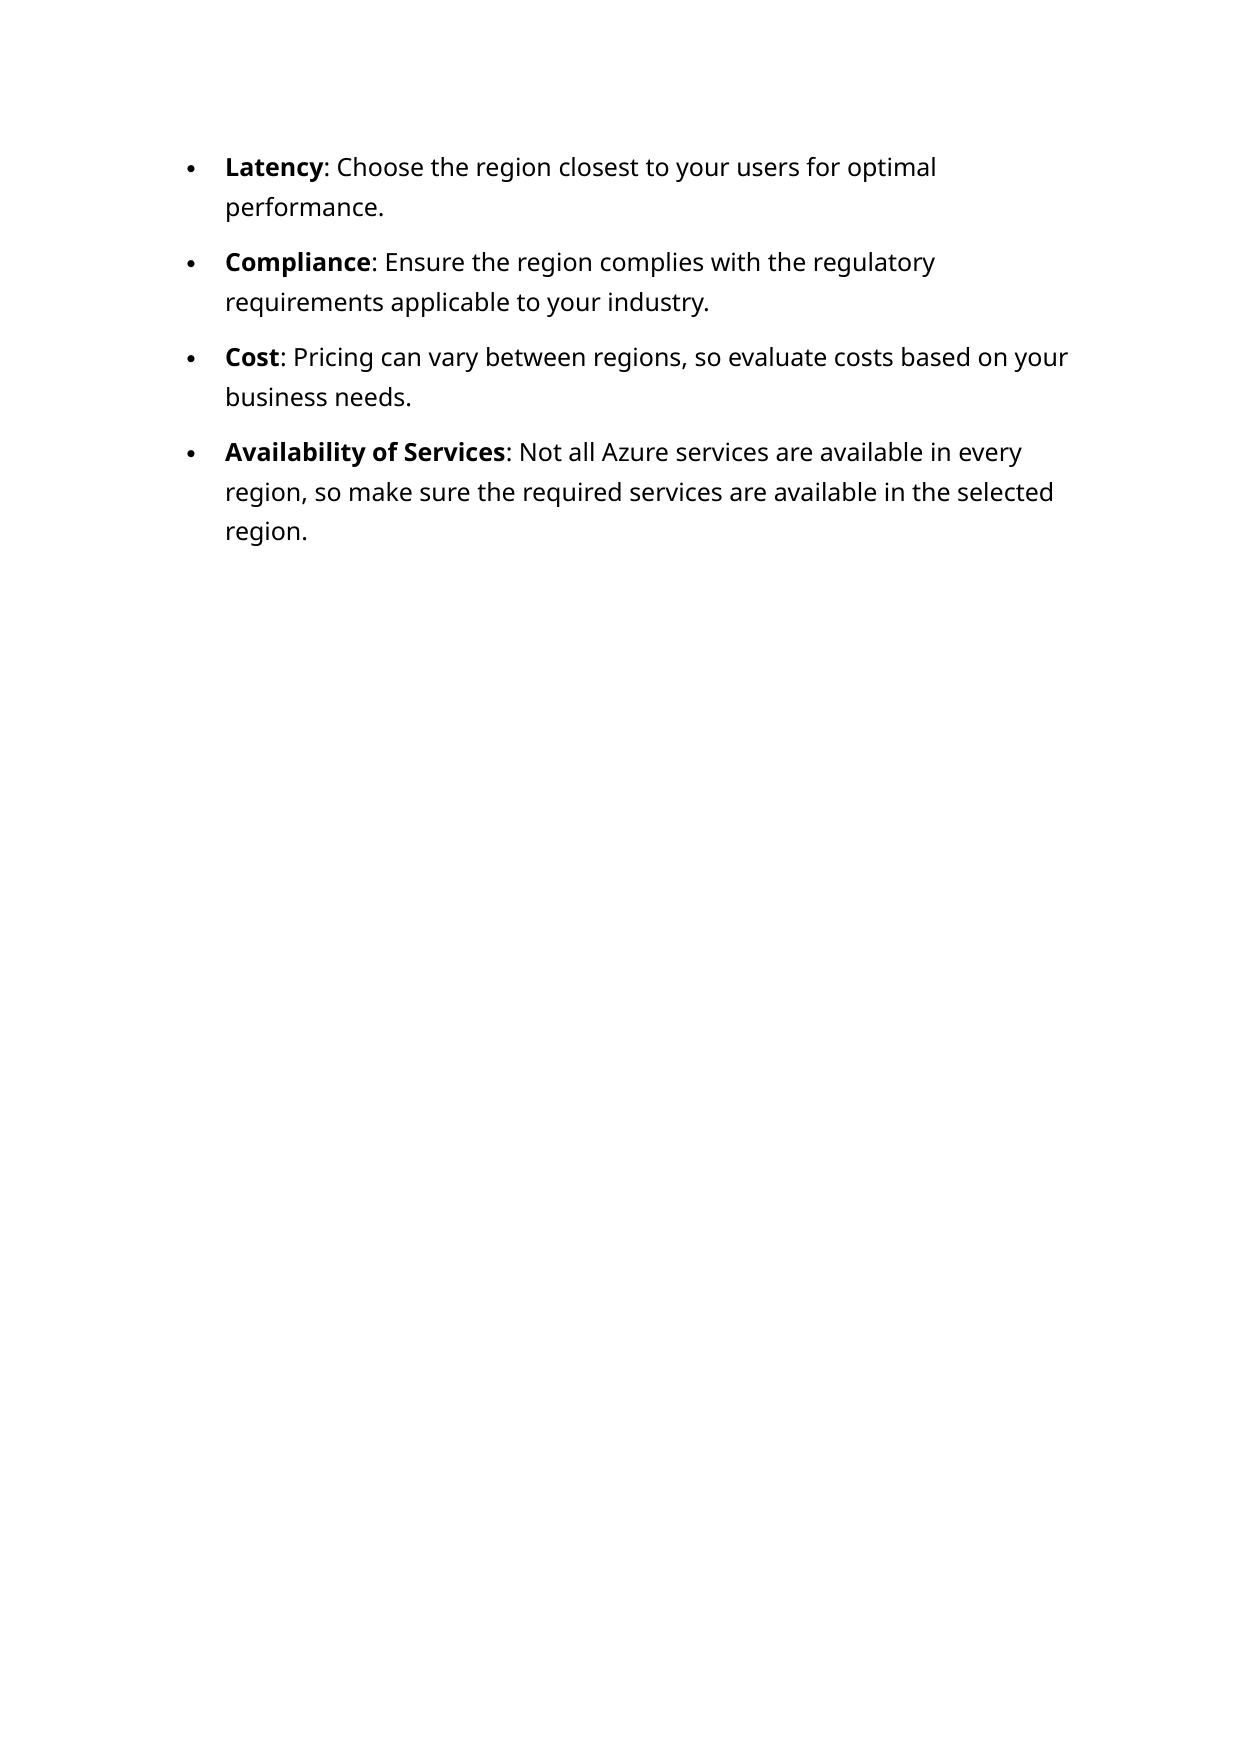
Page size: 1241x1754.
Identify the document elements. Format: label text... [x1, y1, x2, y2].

list Compliance: Ensure the region complies with the regulatory requirements applicable to your industry. [187, 245, 1090, 318]
list Availability of Services: Not all Azure services are available in every region, so make sure the required services are available in the selected region. [187, 435, 1090, 547]
list Cost: Pricing can vary between regions, so evaluate costs based on your business needs. [187, 340, 1090, 413]
list Latency: Choose the region closest to your users for optimal performance. [187, 150, 1090, 223]
